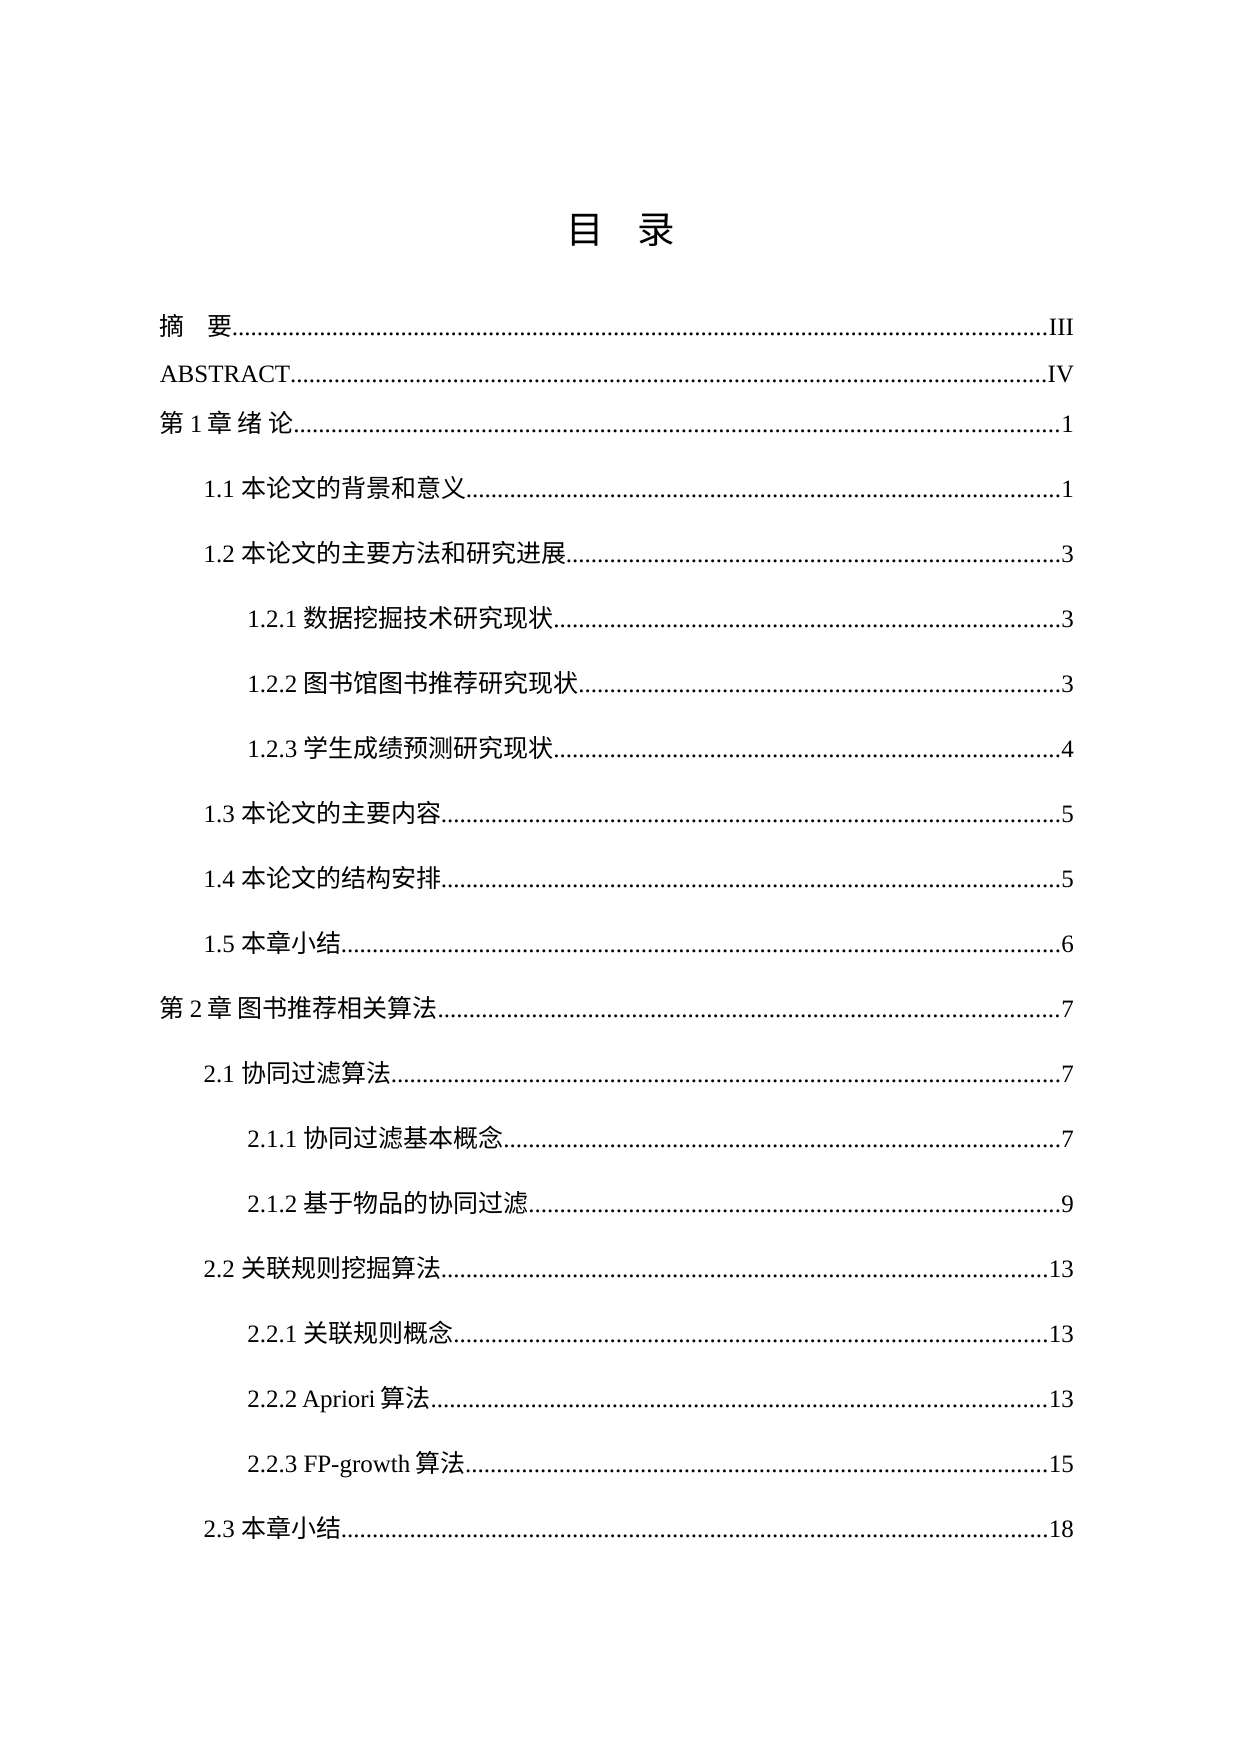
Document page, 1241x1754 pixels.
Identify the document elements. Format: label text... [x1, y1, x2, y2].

text 第2章 图书推荐相关算法 7 [159, 974, 1081, 1039]
text 2.3 本章小结 18 [203, 1494, 1081, 1559]
text 2.1.2 基于物品的协同过滤 9 [247, 1169, 1081, 1234]
text 2.1 协同过滤算法 7 [203, 1039, 1081, 1104]
text 1.2.2 图书馆图书推荐研究现状 3 [247, 649, 1081, 714]
text 1.3 本论文的主要内容 5 [203, 779, 1081, 844]
text 1.2 本论文的主要方法和研究进展 3 [203, 519, 1081, 584]
subtitle 目 录 [159, 194, 1081, 259]
text 1.2.3 学生成绩预测研究现状 4 [247, 714, 1081, 779]
text 摘 要 III [159, 292, 1081, 357]
text 2.2.2 Apriori算法 13 [247, 1364, 1081, 1429]
text 1.1 本论文的背景和意义 1 [203, 454, 1081, 519]
text 第1章 绪 论 1 [159, 389, 1081, 454]
text 2.2 关联规则挖掘算法 13 [203, 1234, 1081, 1299]
text 2.2.3 FP-growth算法 15 [247, 1429, 1081, 1494]
text 1.4 本论文的结构安排 5 [203, 844, 1081, 909]
text 2.1.1 协同过滤基本概念 7 [247, 1104, 1081, 1169]
text 1.2.1 数据挖掘技术研究现状 3 [247, 584, 1081, 649]
text Abstract IV [159, 357, 1081, 389]
text 2.2.1 关联规则概念 13 [247, 1299, 1081, 1364]
text 1.5 本章小结 6 [203, 909, 1081, 974]
